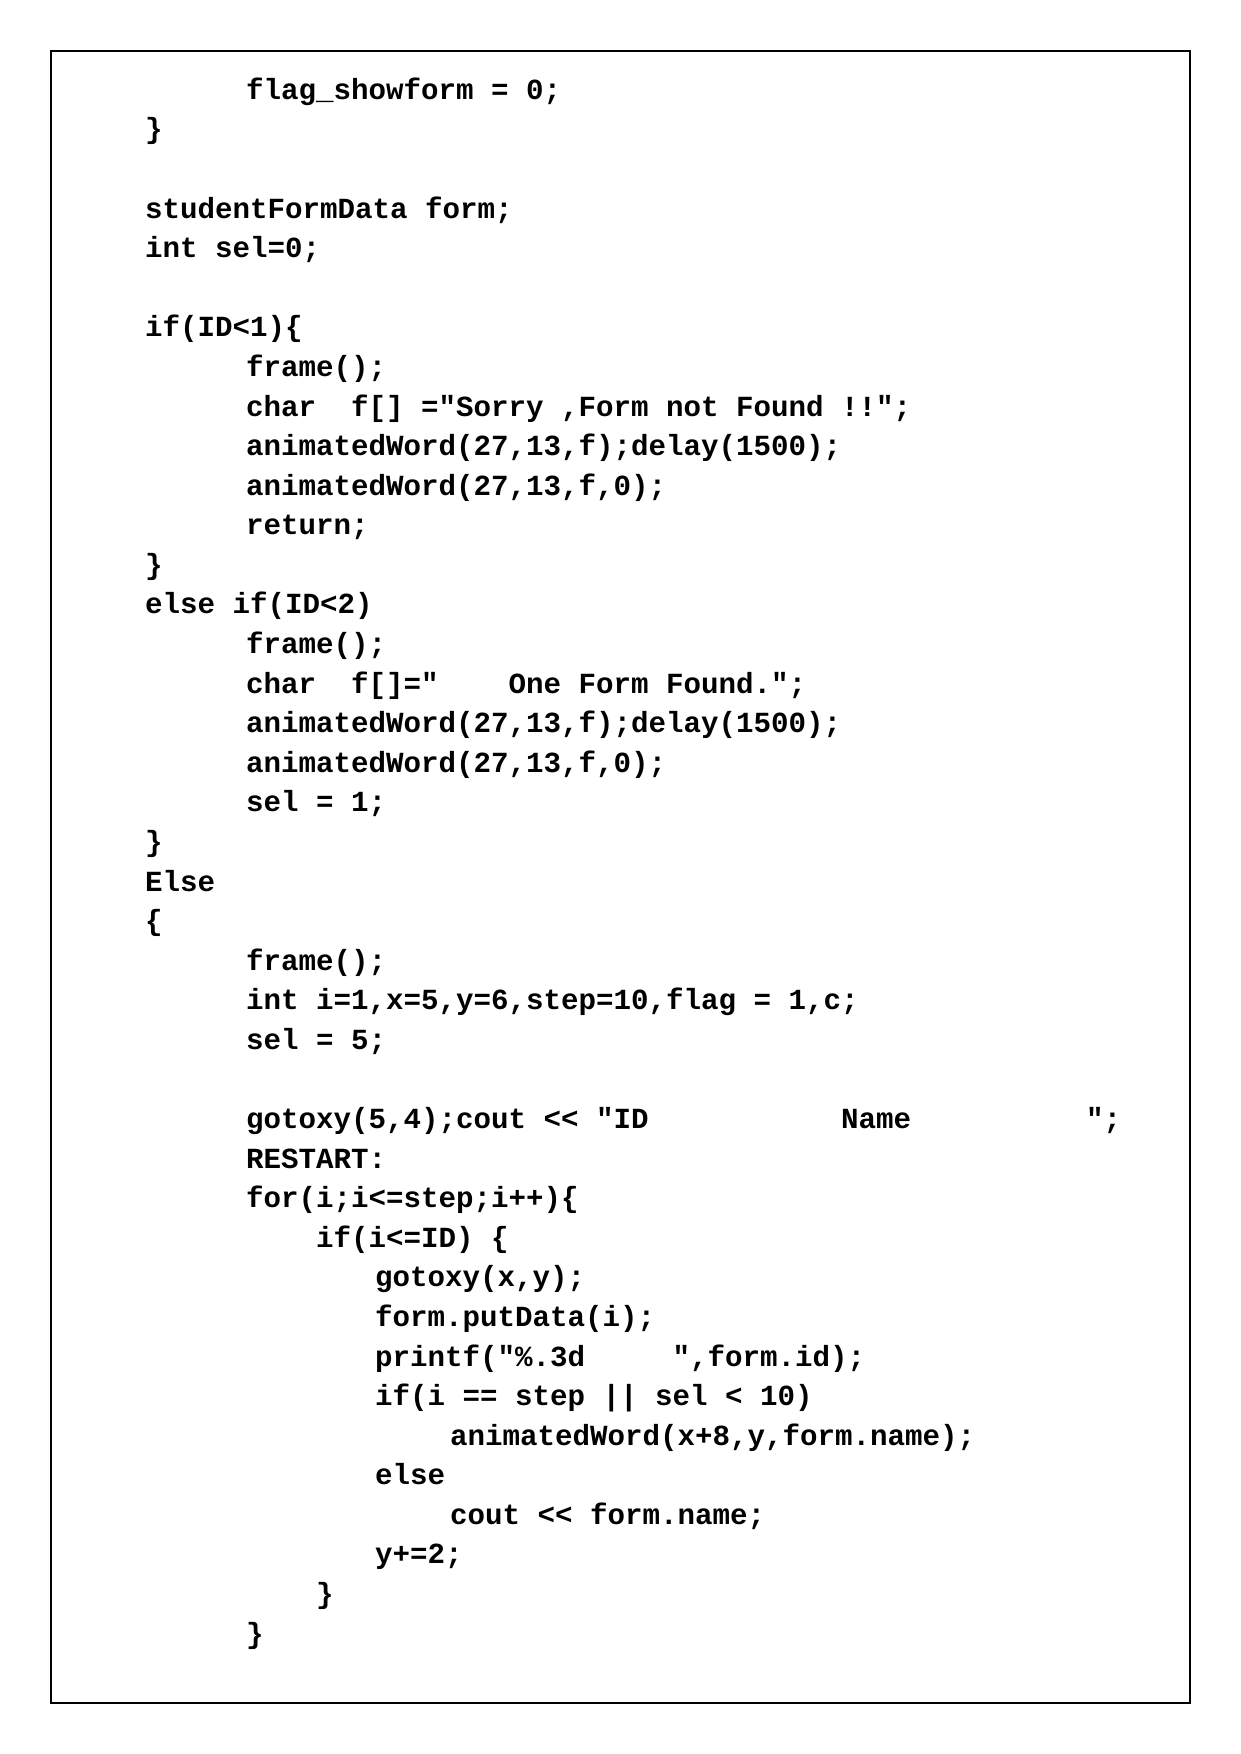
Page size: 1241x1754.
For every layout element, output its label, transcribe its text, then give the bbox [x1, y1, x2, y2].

text printf("%.3d ",form.id); [75, 1342, 1165, 1375]
text RESTART: [75, 1144, 1165, 1177]
text gotoxy(5,4);cout << "ID Name "; [75, 1104, 1165, 1137]
text if(i<=ID) { [75, 1223, 1165, 1256]
text } [75, 1619, 1165, 1652]
text frame(); [75, 629, 1165, 662]
text gotoxy(x,y); [75, 1262, 1165, 1296]
text int i=1,x=5,y=6,step=10,flag = 1,c; [75, 985, 1165, 1018]
text animatedWord(x+8,y,form.name); [75, 1421, 1165, 1454]
text if(i == step || sel < 10) [75, 1381, 1165, 1414]
text frame(); [75, 946, 1165, 979]
text form.putData(i); [75, 1302, 1165, 1335]
text char f[]=" One Form Found."; [75, 669, 1165, 702]
text } [75, 1579, 1165, 1612]
text flag_showform = 0; [75, 75, 1165, 108]
text { [75, 906, 1165, 939]
text char f[] ="Sorry ,Form not Found !!"; [75, 392, 1165, 425]
text } [75, 827, 1165, 860]
text animatedWord(27,13,f);delay(1500); [75, 708, 1165, 741]
text if(ID<1){ [75, 312, 1165, 346]
text } [75, 114, 1165, 148]
text for(i;i<=step;i++){ [75, 1183, 1165, 1216]
text animatedWord(27,13,f,0); [75, 471, 1165, 504]
text animatedWord(27,13,f);delay(1500); [75, 431, 1165, 464]
text studentFormData form; [75, 194, 1165, 227]
text int sel=0; [75, 233, 1165, 266]
text y+=2; [75, 1539, 1165, 1573]
text return; [75, 510, 1165, 543]
text } [75, 550, 1165, 583]
text sel = 1; [75, 787, 1165, 821]
text cout << form.name; [75, 1500, 1165, 1533]
text frame(); [75, 352, 1165, 385]
text else if(ID<2) [75, 589, 1165, 623]
text else [75, 1460, 1165, 1493]
text Else [75, 867, 1165, 900]
text sel = 5; [75, 1025, 1165, 1058]
text animatedWord(27,13,f,0); [75, 748, 1165, 781]
